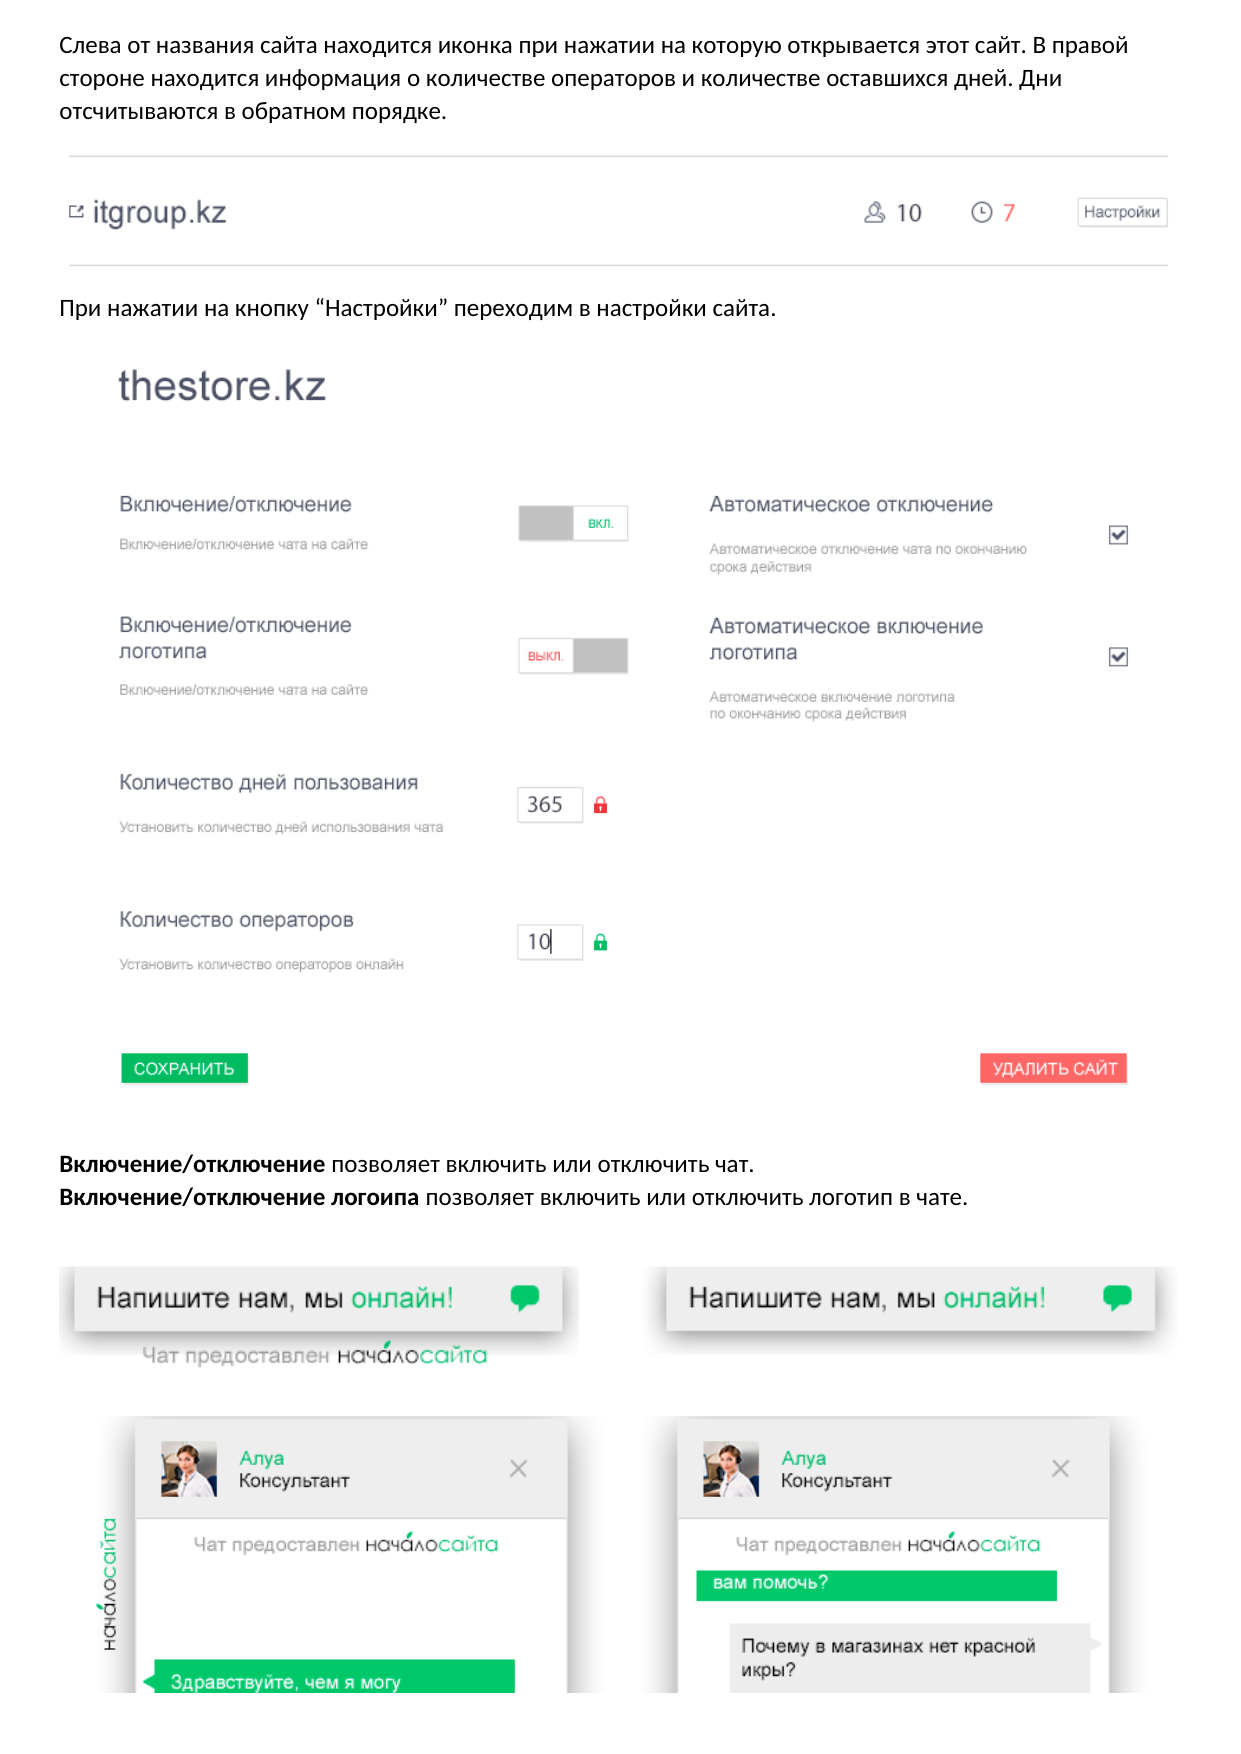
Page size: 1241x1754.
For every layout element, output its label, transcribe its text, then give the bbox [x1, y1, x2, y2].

picture [59, 341, 1180, 1109]
text Включение/отключение логоипа позволяет включить или отключить логотип в чате. [59, 1182, 1181, 1212]
text Слева от названия сайта находится иконка при нажатии на которую открывается этот сайт. В правой стороне находится информация о количестве операторов и количестве оставшихся дней. Дни отсчитываются в обратном порядке. [59, 29, 1181, 126]
picture [59, 1262, 580, 1371]
picture [59, 1416, 1182, 1693]
picture [640, 1259, 1182, 1394]
text При нажатии на кнопку “Настройки” переходим в настройки сайта. [59, 292, 1181, 322]
picture [59, 145, 1181, 274]
text Включение/отключение позволяет включить или отключить чат. [59, 1149, 1181, 1179]
